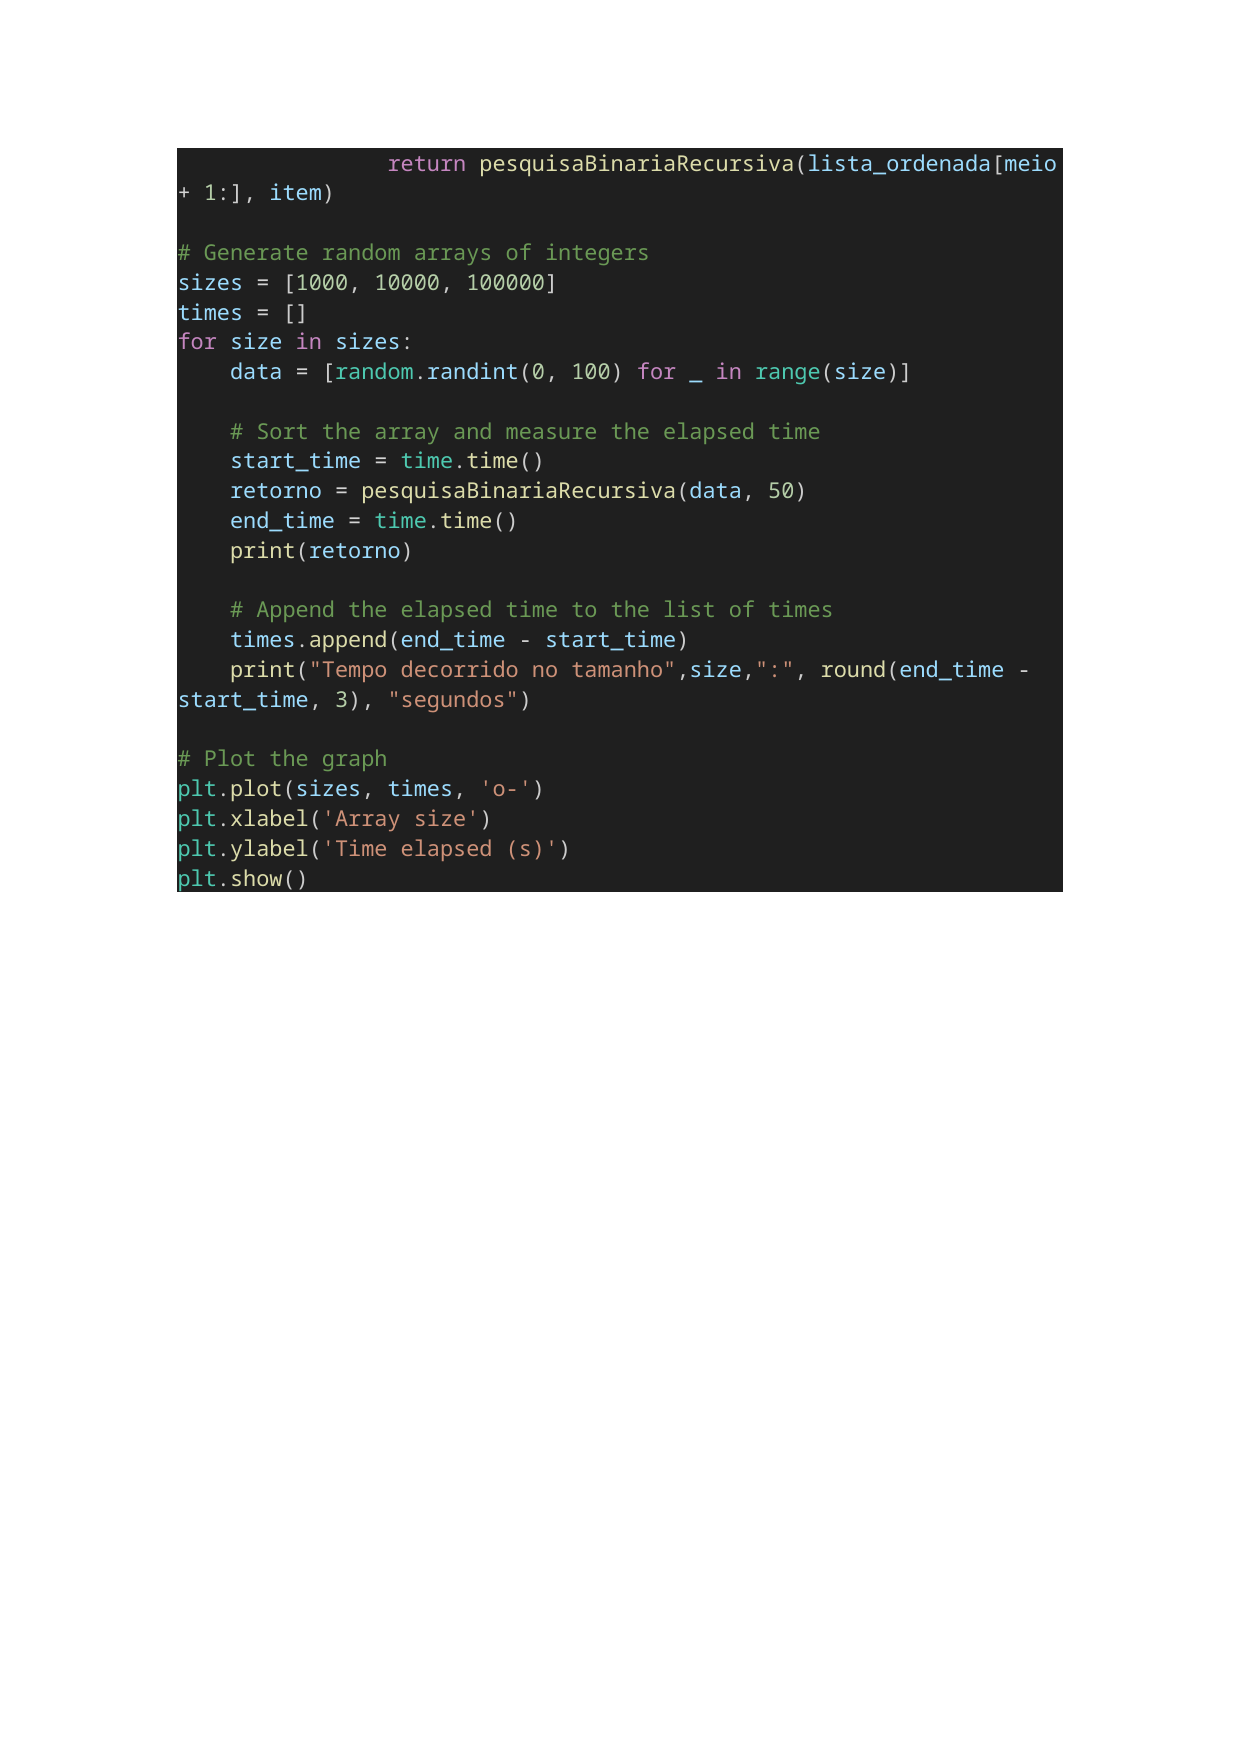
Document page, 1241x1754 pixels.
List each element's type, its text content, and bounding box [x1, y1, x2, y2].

text # Plot the graph [177, 743, 1063, 773]
text # Generate random arrays of integers [177, 237, 1063, 267]
text for size in sizes: [177, 326, 1063, 356]
text # Append the elapsed time to the list of times [177, 594, 1063, 624]
text # Sort the array and measure the elapsed time [177, 416, 1063, 446]
text retorno = pesquisaBinariaRecursiva(data, 50) [177, 475, 1063, 505]
text plt.xlabel('Array size') [177, 803, 1063, 833]
text plt.plot(sizes, times, 'o-') [177, 773, 1063, 803]
text print(retorno) [177, 535, 1063, 565]
text print("Tempo decorrido no tamanho",size,":", round(end_time - start_time, 3), "segundos") [177, 654, 1063, 714]
text return pesquisaBinariaRecursiva(lista_ordenada[meio + 1:], item) [177, 148, 1063, 207]
text sizes = [1000, 10000, 100000] [177, 267, 1063, 297]
text plt.ylabel('Time elapsed (s)') [177, 833, 1063, 863]
text data = [random.randint(0, 100) for _ in range(size)] [177, 356, 1063, 386]
text plt.show() [177, 863, 1063, 892]
text end_time = time.time() [177, 505, 1063, 535]
text times.append(end_time - start_time) [177, 624, 1063, 654]
text start_time = time.time() [177, 446, 1063, 475]
text times = [] [177, 297, 1063, 326]
